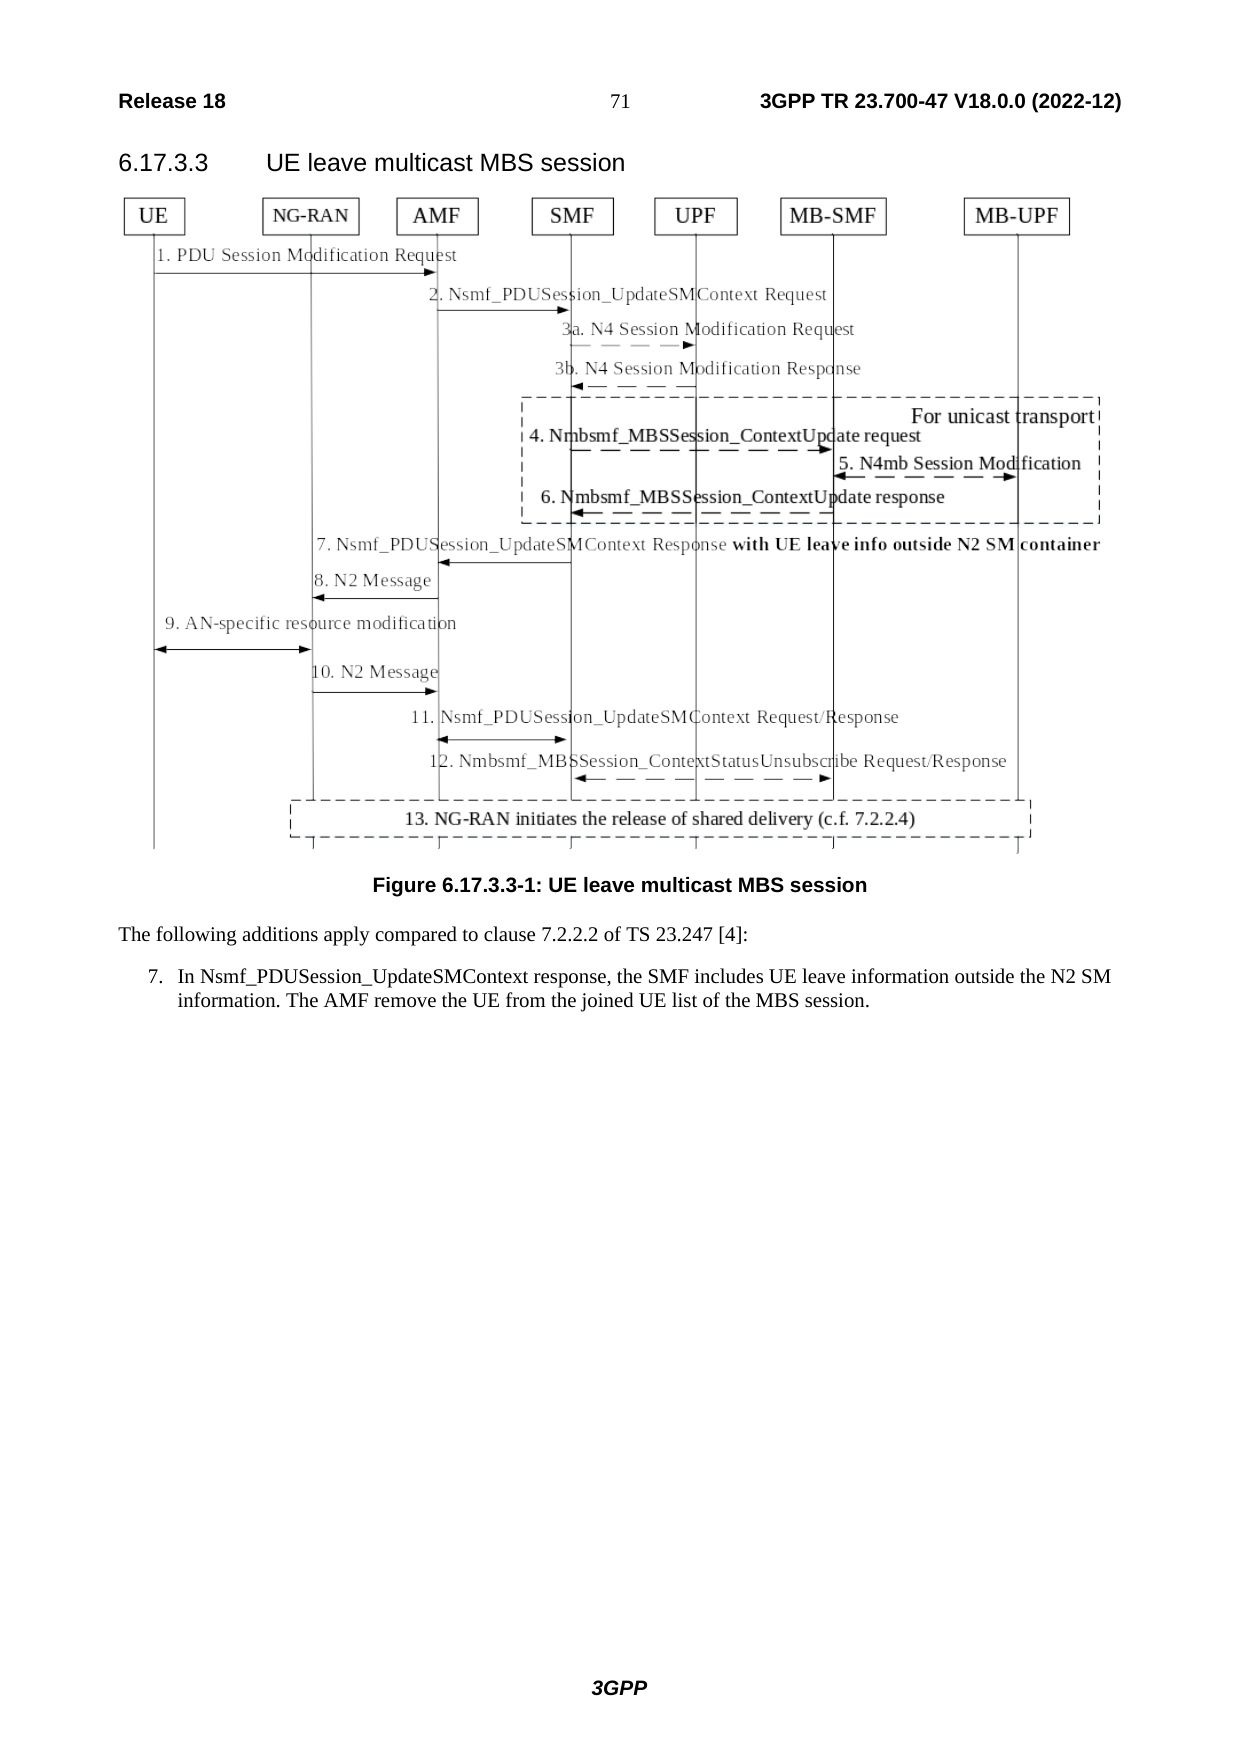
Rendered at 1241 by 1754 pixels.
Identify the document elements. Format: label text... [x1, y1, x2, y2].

text Figure 6.17.3.3-1: UE leave multicast MBS session [118, 872, 1122, 896]
subtitle 6.17.3.3 UE leave multicast MBS session [118, 147, 1122, 176]
text 7. In Nsmf_PDUSession_UpdateSMContext response, the SMF includes UE leave information outside the N2 SM information. The AMF remove the UE from the joined UE list of the MBS session. [148, 964, 1122, 1012]
text The following additions apply compared to clause 7.2.2.2 of TS 23.247 [4]: [118, 921, 1122, 946]
